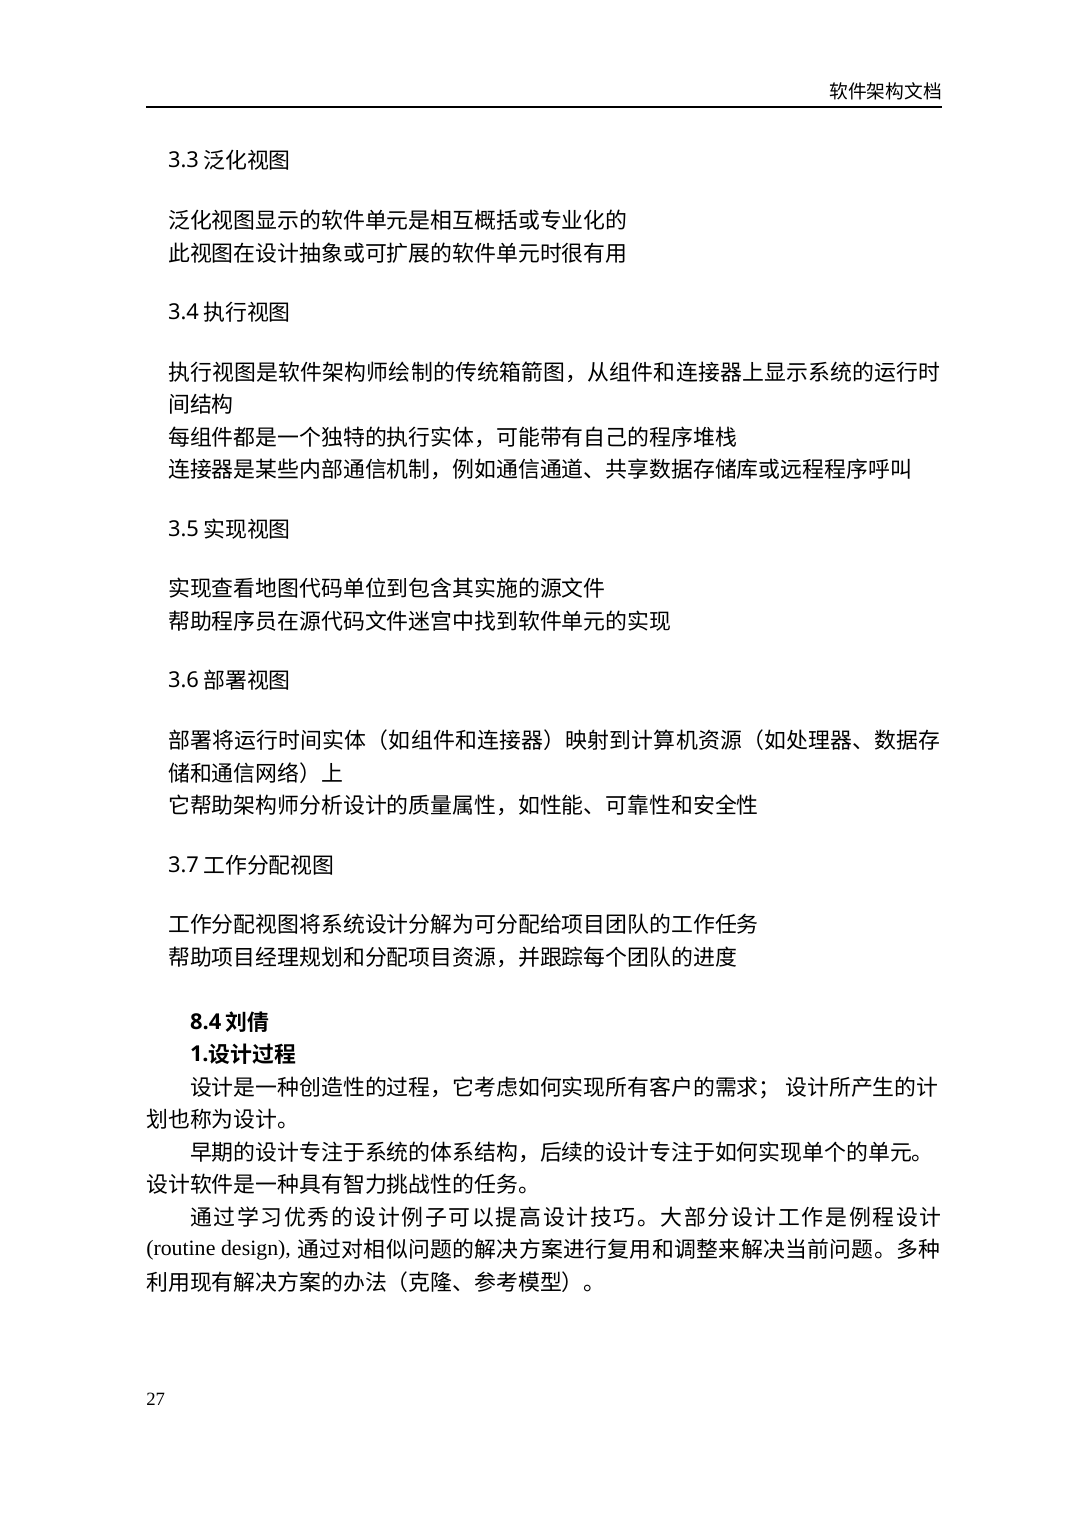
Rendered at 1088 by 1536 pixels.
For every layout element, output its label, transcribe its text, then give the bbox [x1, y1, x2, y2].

subtitle 3.4执行视图 [168, 295, 942, 327]
text 帮助程序员在源代码文件迷宫中找到软件单元的实现 [168, 603, 942, 636]
text 工作分配视图将系统设计分解为可分配给项目团队的工作任务 [168, 907, 942, 939]
text 部署将运行时间实体（如组件和连接器）映射到计算机资源（如处理器、数据存储和通信网络）上 [168, 723, 942, 788]
text 早期的设计专注于系统的体系结构，后续的设计专注于如何实现单个的单元。 [146, 1134, 942, 1167]
text 每组件都是一个独特的执行实体，可能带有自己的程序堆栈 [168, 419, 942, 452]
subtitle 3.5实现视图 [168, 511, 942, 544]
text 连接器是某些内部通信机制，例如通信通道、共享数据存储库或远程程序呼叫 [168, 452, 942, 484]
subtitle 3.7工作分配视图 [168, 847, 942, 880]
subtitle 3.3泛化视图 [168, 143, 942, 176]
subtitle 3.6部署视图 [168, 663, 942, 696]
text 8.4刘倩 [146, 1004, 942, 1037]
text 泛化视图显示的软件单元是相互概括或专业化的 [168, 203, 942, 235]
text 设计软件是一种具有智力挑战性的任务。 [146, 1167, 942, 1199]
text 实现查看地图代码单位到包含其实施的源文件 [168, 571, 942, 603]
text 设计是一种创造性的过程，它考虑如何实现所有客户的需求； 设计所产生的计划也称为设计。 [146, 1069, 942, 1134]
text 它帮助架构师分析设计的质量属性，如性能、可靠性和安全性 [168, 788, 942, 820]
text 帮助项目经理规划和分配项目资源，并跟踪每个团队的进度 [168, 939, 942, 972]
text 通过学习优秀的设计例子可以提高设计技巧。大部分设计工作是例程设计 (routine design), 通过对相似问题的解决方案进行复用和调整来解决当前问题。多种利用现有解决方案的办法（克隆、参考模型）。 [146, 1199, 942, 1297]
text 此视图在设计抽象或可扩展的软件单元时很有用 [168, 235, 942, 268]
text 1.设计过程 [146, 1037, 942, 1069]
text 执行视图是软件架构师绘制的传统箱箭图，从组件和连接器上显示系统的运行时间结构 [168, 354, 942, 419]
